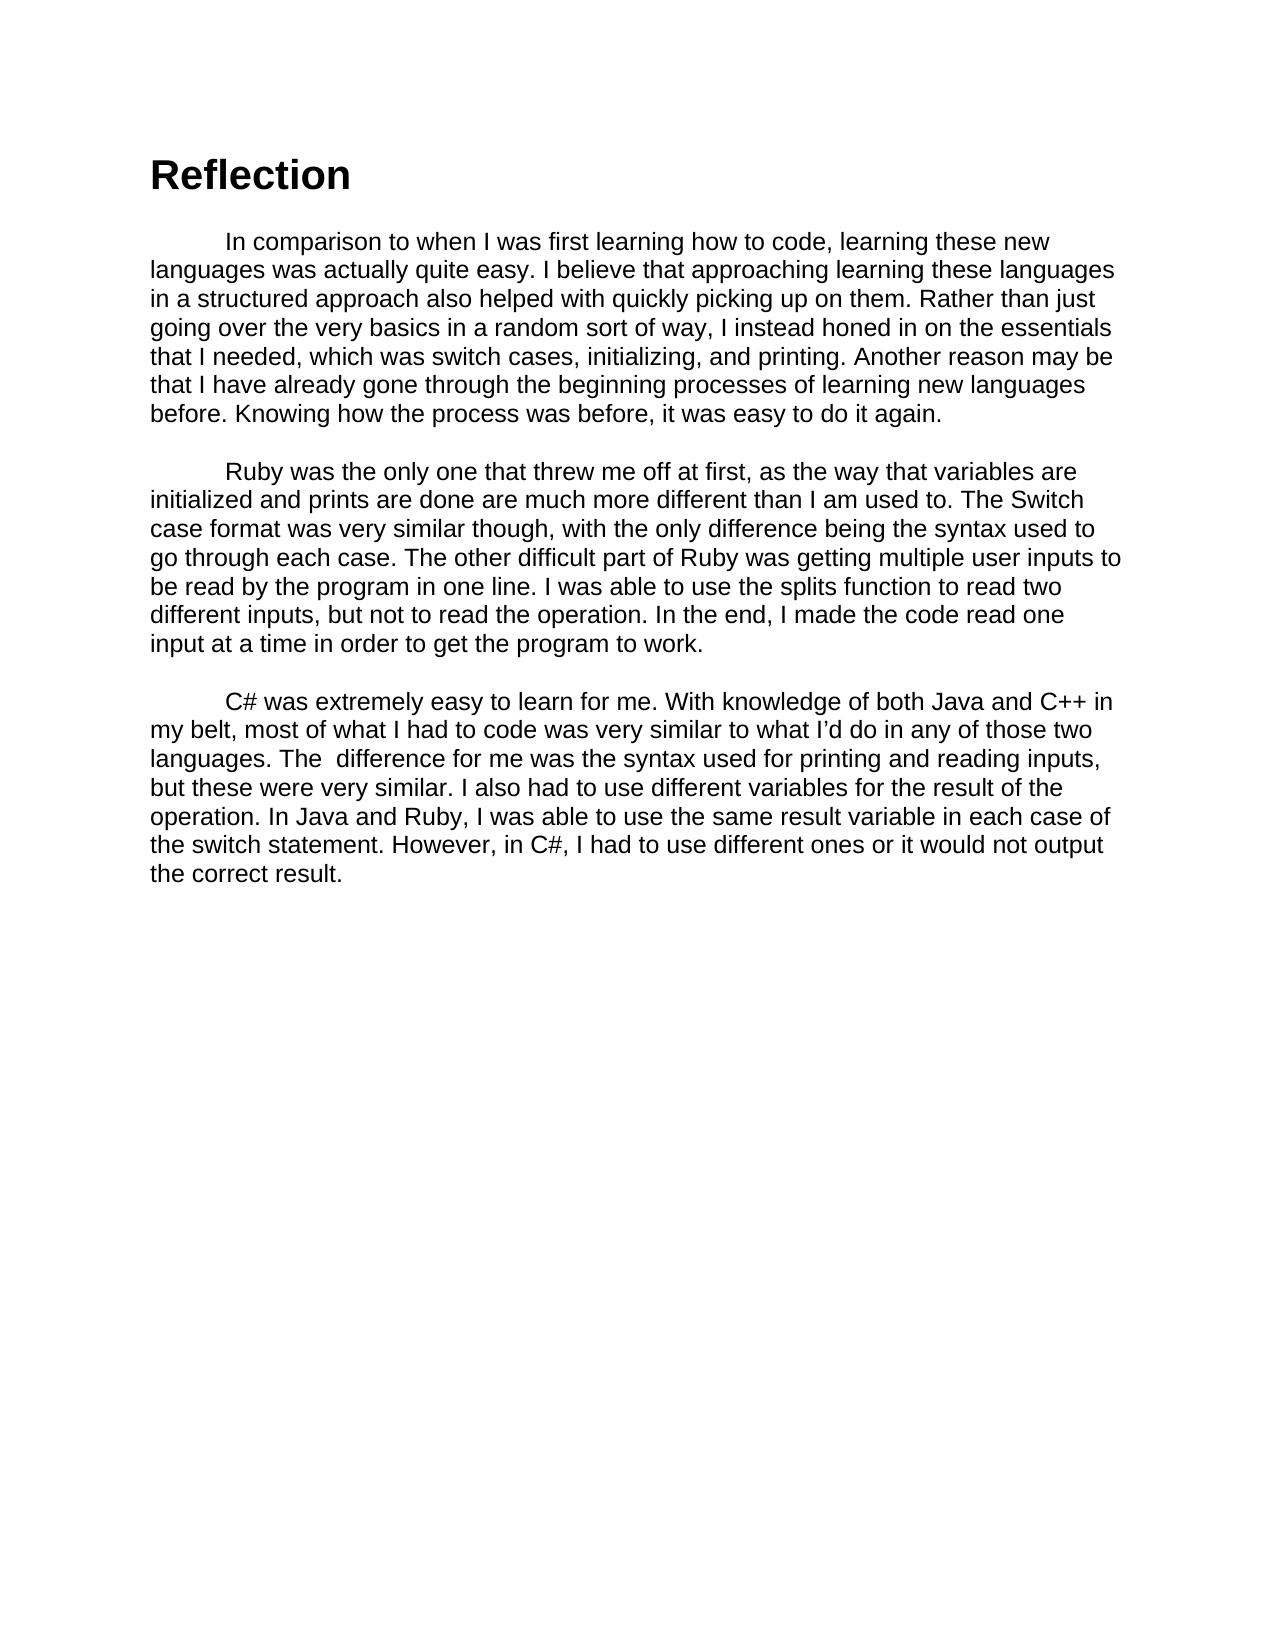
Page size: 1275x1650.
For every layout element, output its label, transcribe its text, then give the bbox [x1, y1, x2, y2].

text C# was extremely easy to learn for me. With knowledge of both Java and C++ in my belt, most of what I had to code was very similar to what I’d do in any of those two languages. The difference for me was the syntax used for printing and reading inputs, but these were very similar. I also had to use different variables for the result of the operation. In Java and Ruby, I was able to use the same result variable in each case of the switch statement. However, in C#, I had to use different ones or it would not output the correct result. [150, 687, 1125, 888]
text In comparison to when I was first learning how to code, learning these new languages was actually quite easy. I believe that approaching learning these languages in a structured approach also helped with quickly picking up on them. Rather than just going over the very basics in a random sort of way, I instead honed in on the essentials that I needed, which was switch cases, initializing, and printing. Another reason may be that I have already gone through the beginning processes of learning new languages before. Knowing how the process was before, it was easy to do it again. [150, 227, 1125, 428]
text Ruby was the only one that threw me off at first, as the way that variables are initialized and prints are done are much more different than I am used to. The Switch case format was very similar though, with the only difference being the syntax used to go through each case. The other difficult part of Ruby was getting multiple user inputs to be read by the program in one line. I was able to use the splits function to read two different inputs, but not to read the operation. In the end, I made the code read one input at a time in order to get the program to work. [150, 457, 1125, 658]
text Reflection [150, 150, 1125, 198]
